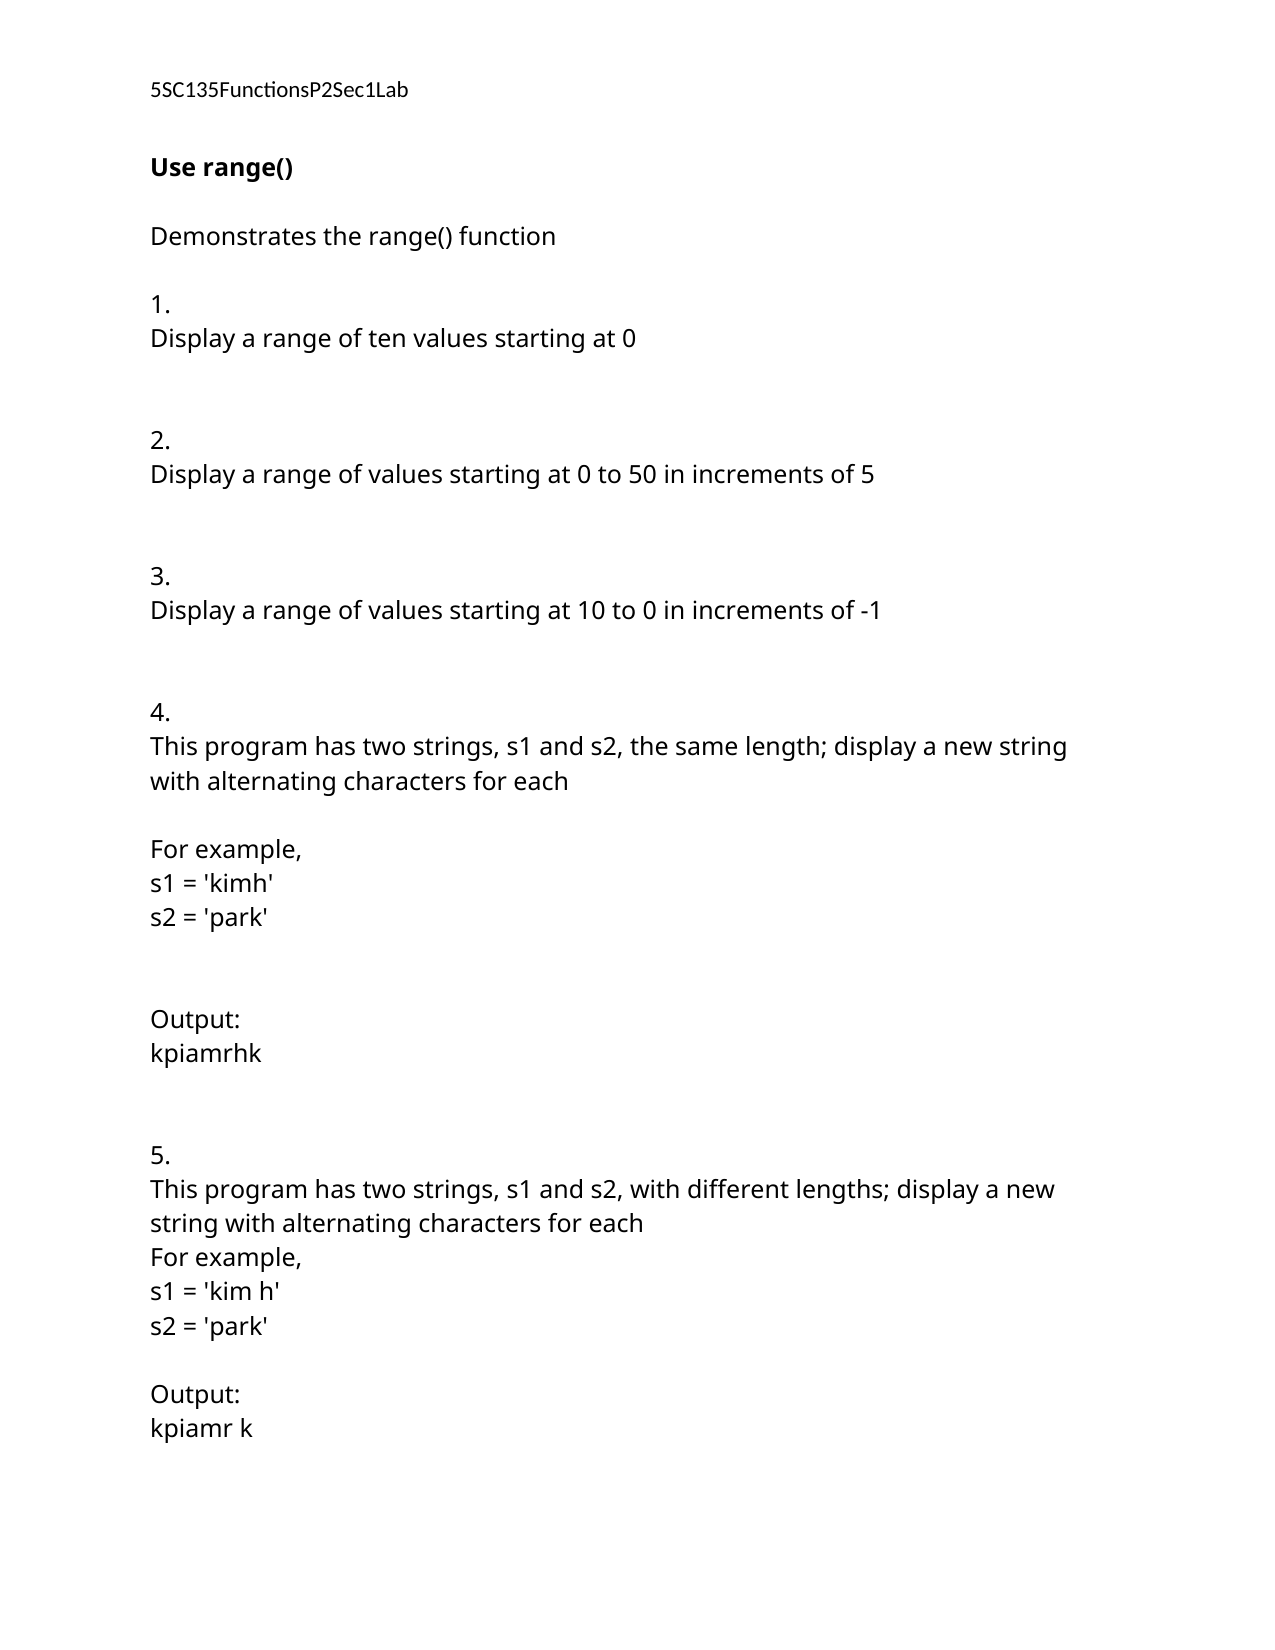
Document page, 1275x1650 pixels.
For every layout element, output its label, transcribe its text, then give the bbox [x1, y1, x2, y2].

text 3. Display a range of values starting at 10 to 0 in increments of -1 [150, 559, 1125, 627]
text s2 = 'park' [150, 899, 1125, 933]
text 4. This program has two strings, s1 and s2, the same length; display a new string with alternating characters for each [150, 695, 1125, 797]
text Use range() [150, 150, 1125, 184]
text Output: kpiamr k [150, 1376, 1125, 1444]
text For example, s1 = 'kimh' [150, 797, 1125, 899]
text Demonstrates the range() function [150, 218, 1125, 252]
text s2 = 'park' [150, 1308, 1125, 1342]
text For example, s1 = 'kim h' [150, 1240, 1125, 1308]
text 5. This program has two strings, s1 and s2, with different lengths; display a new string with alternating characters for each [150, 1138, 1125, 1240]
text 2. [150, 422, 1125, 457]
text Output: kpiamrhk [150, 1002, 1125, 1070]
text 1. Display a range of ten values starting at 0 [150, 252, 1125, 354]
text Display a range of values starting at 0 to 50 in increments of 5 [150, 457, 1125, 491]
